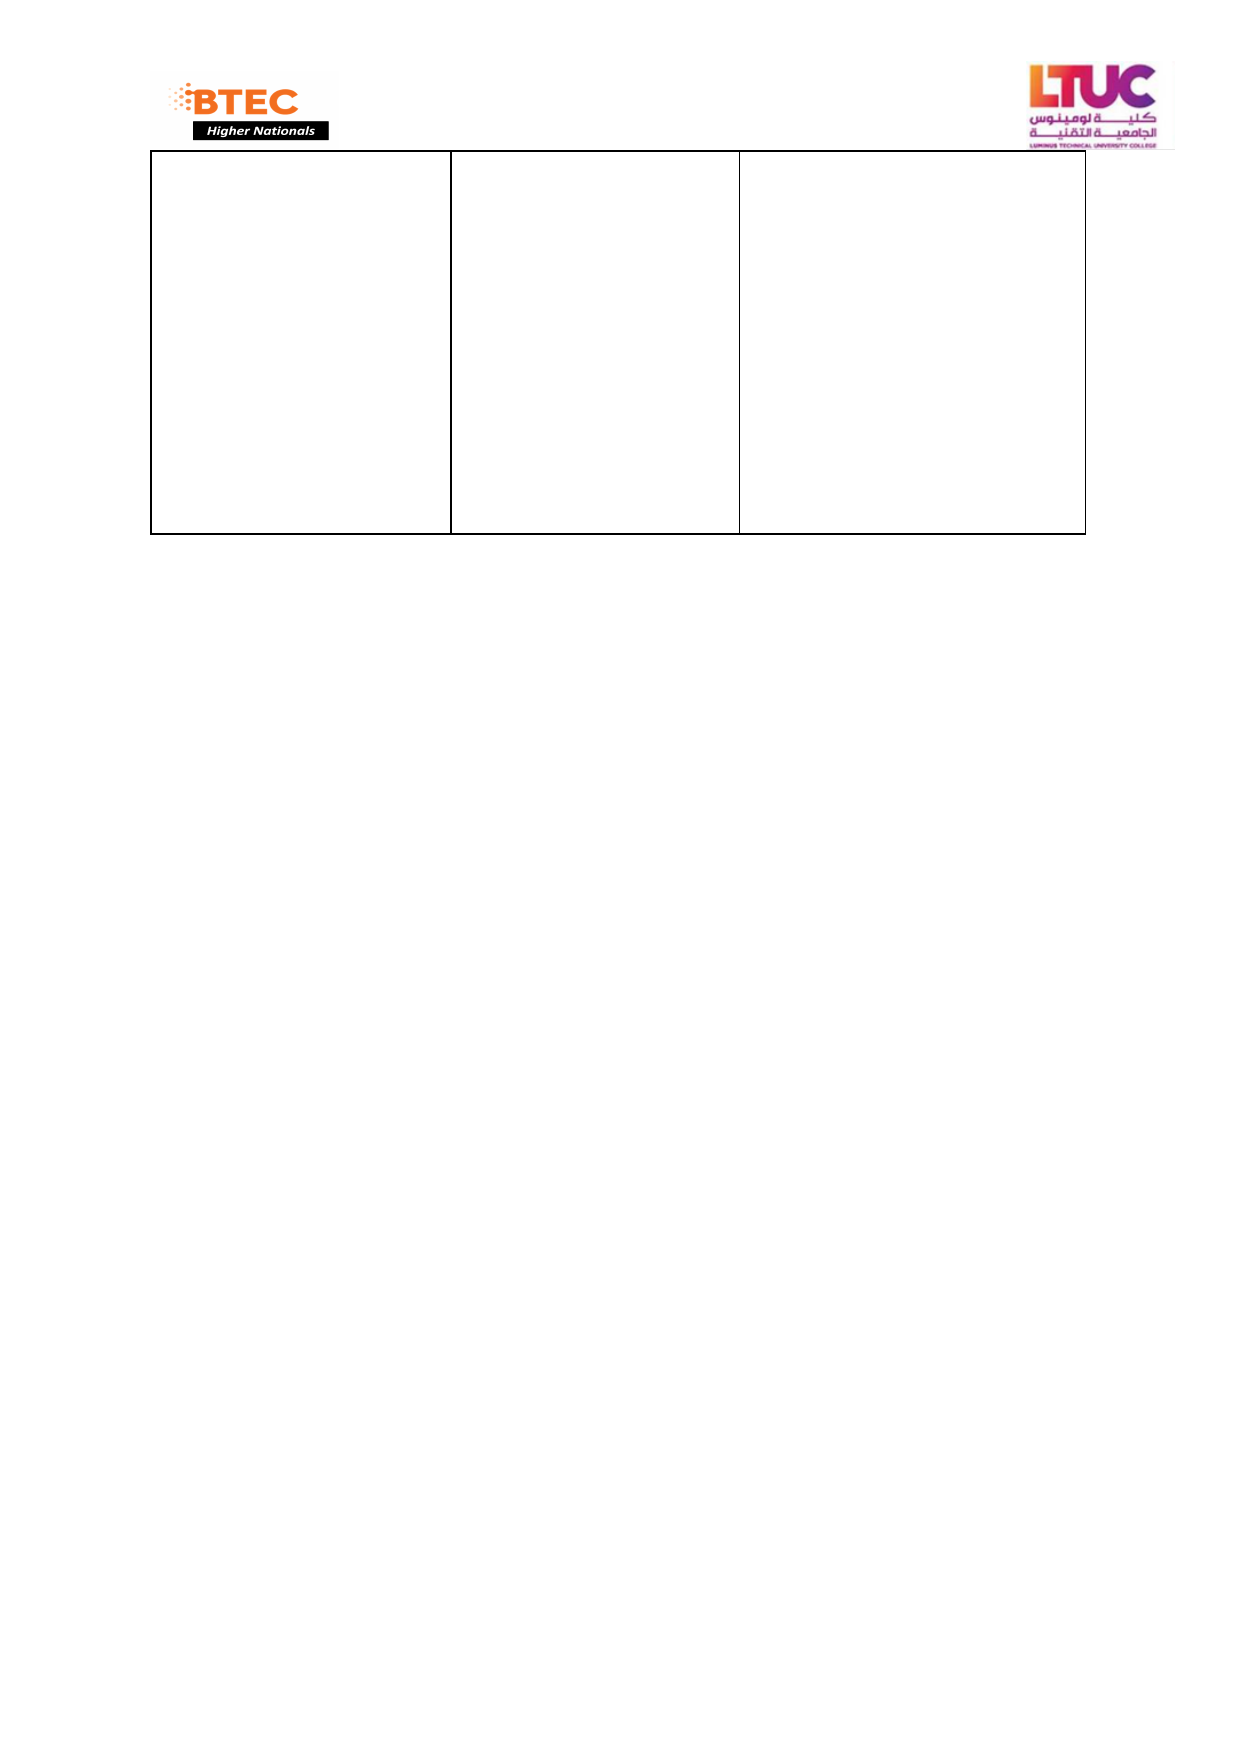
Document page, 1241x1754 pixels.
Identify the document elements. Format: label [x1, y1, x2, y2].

picture [1026, 61, 1175, 151]
table_cell [452, 152, 739, 533]
picture [150, 71, 339, 149]
table_cell [740, 152, 1085, 533]
table_cell [152, 152, 450, 533]
